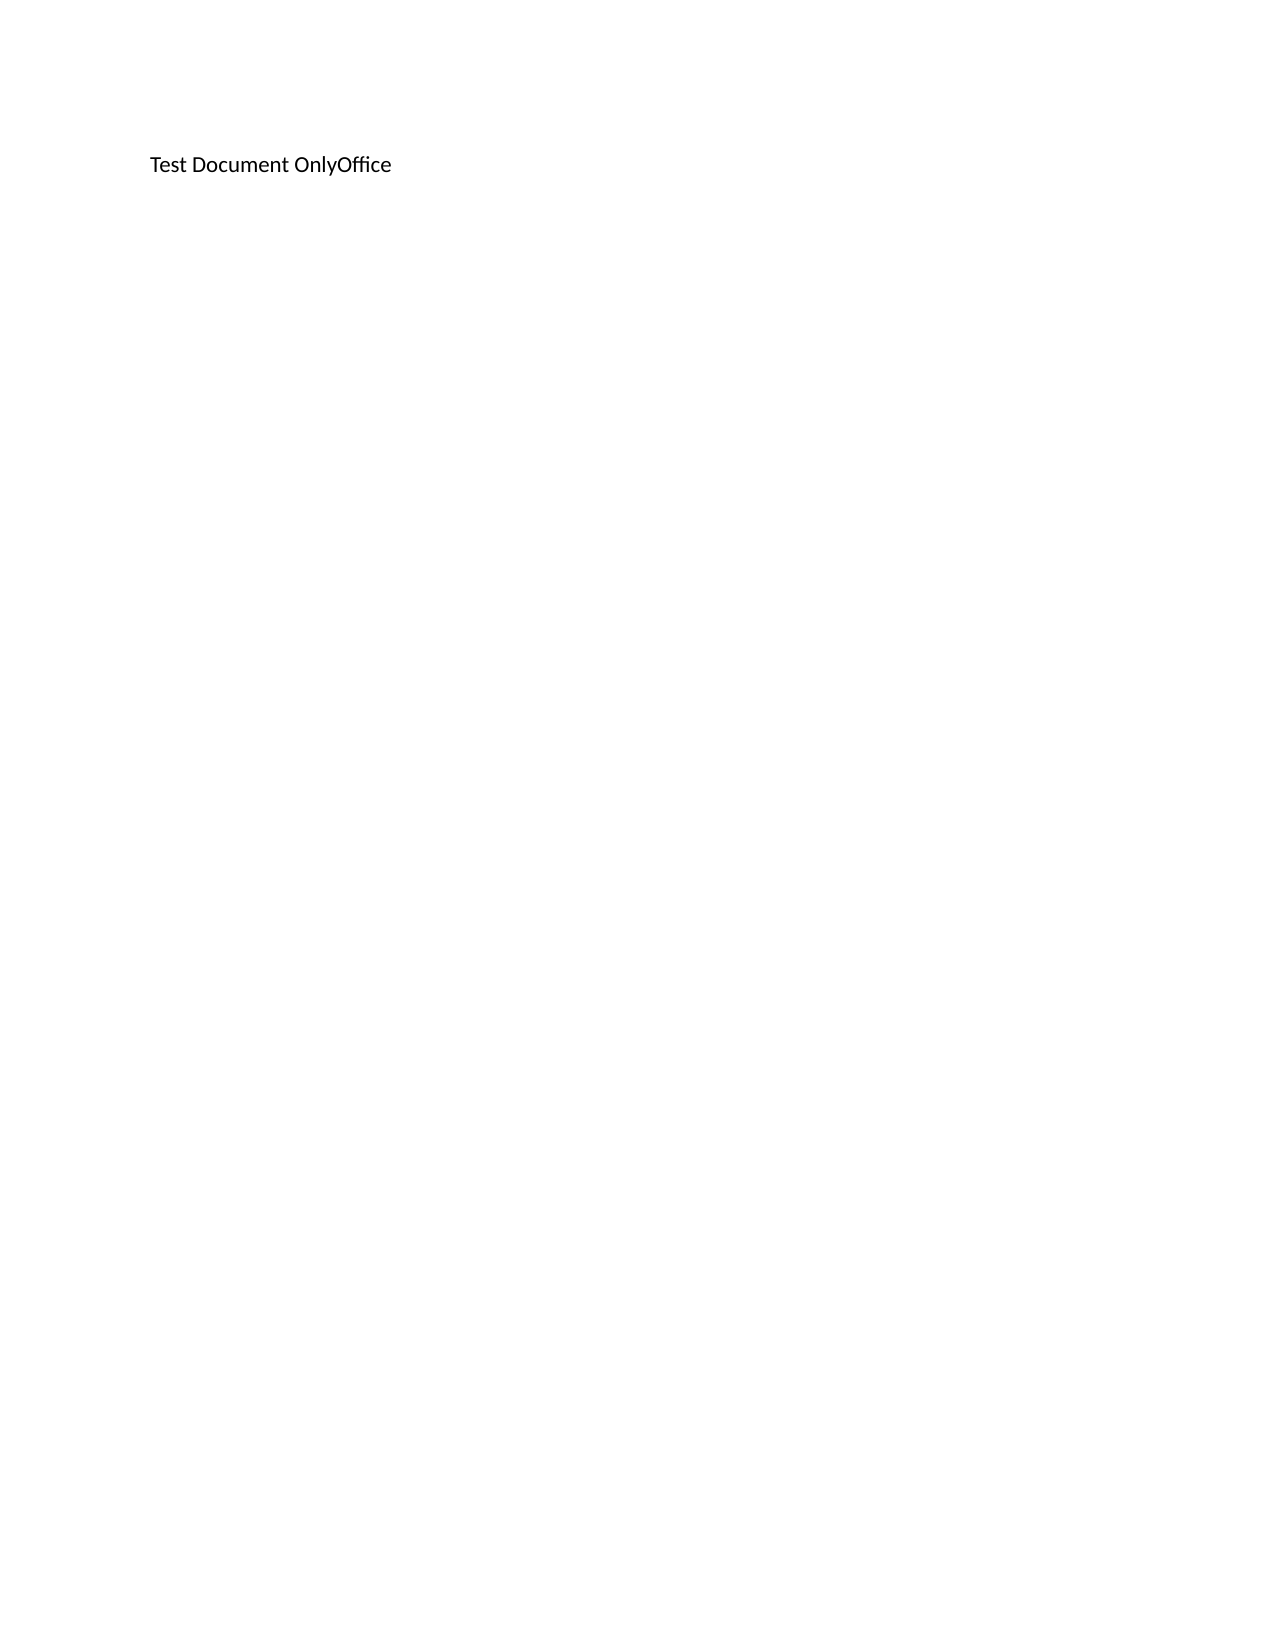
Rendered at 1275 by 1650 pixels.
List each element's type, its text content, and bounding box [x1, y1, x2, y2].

text Test Document OnlyOffice [150, 150, 1125, 184]
